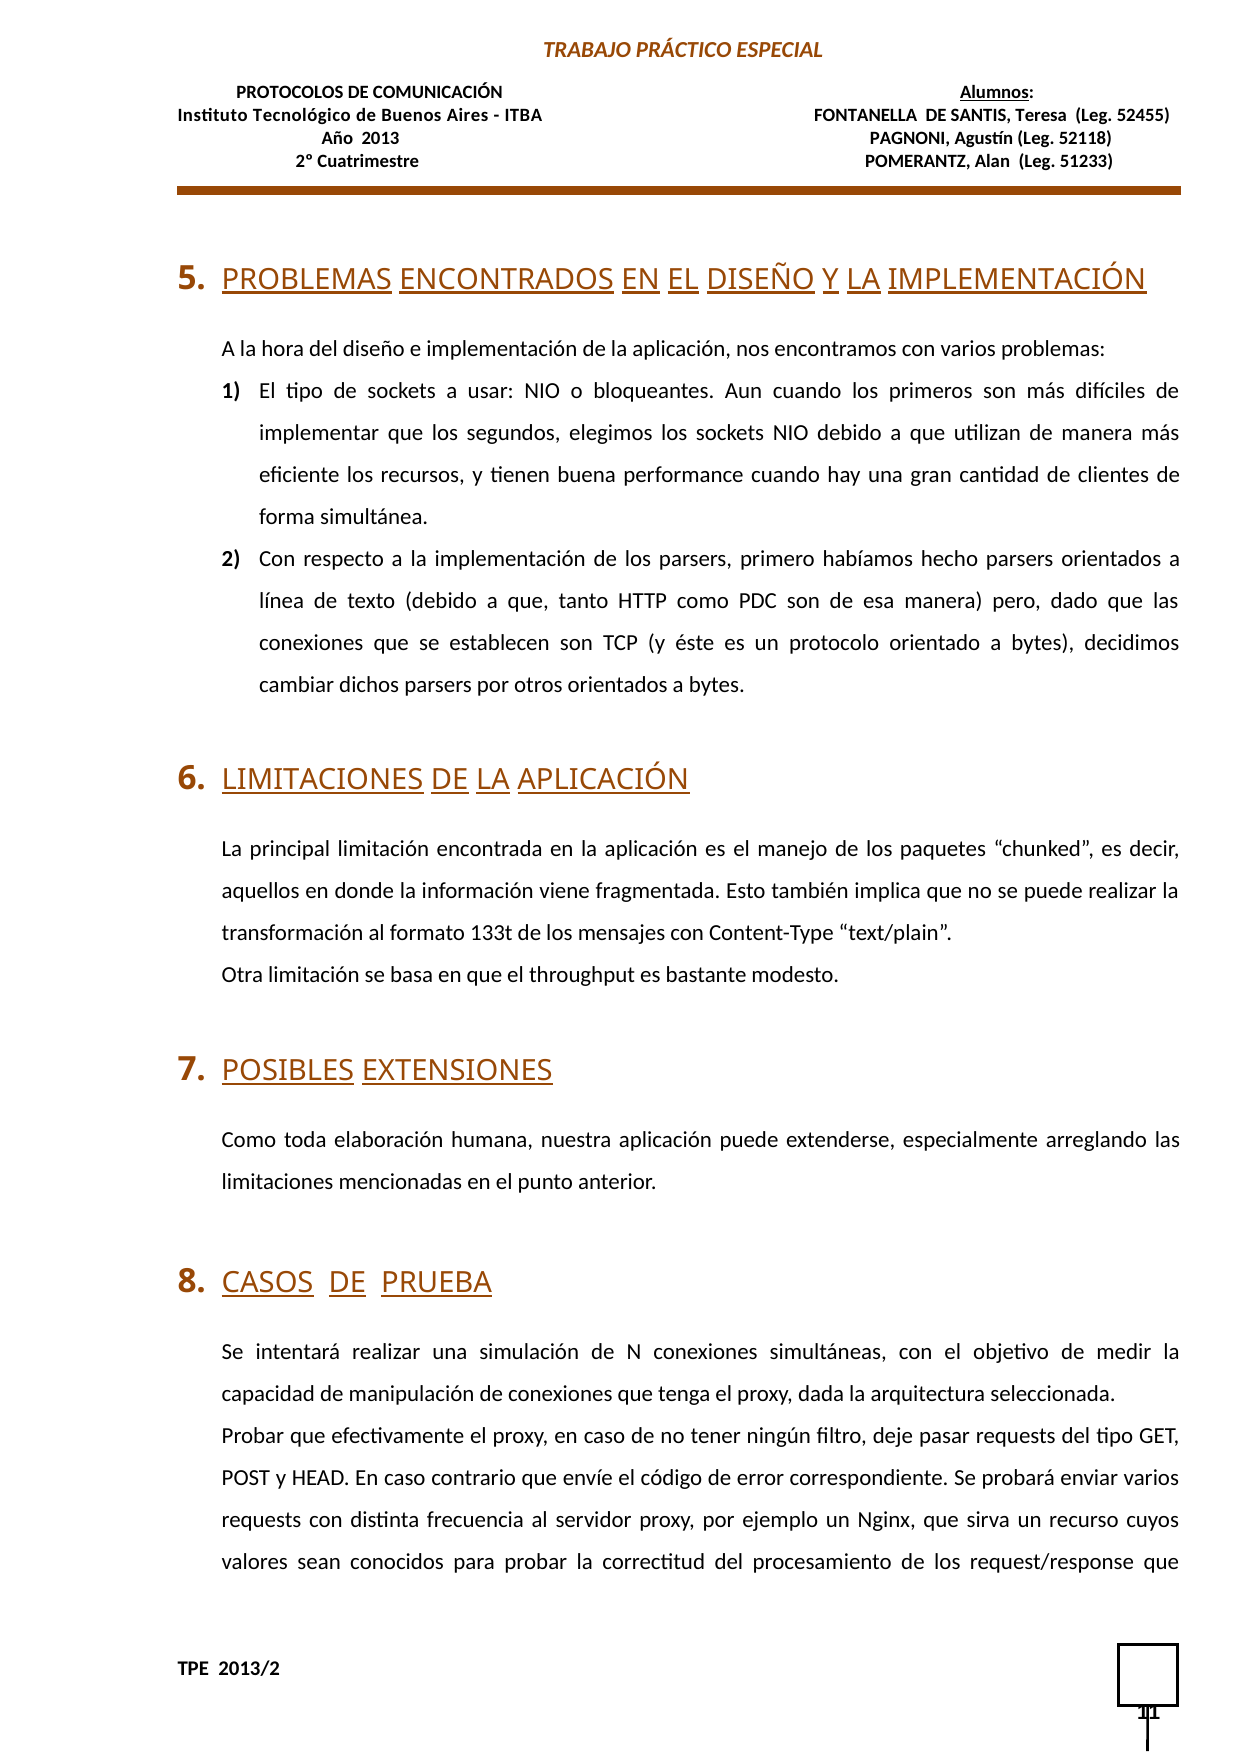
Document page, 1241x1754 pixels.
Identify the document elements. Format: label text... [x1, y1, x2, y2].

list LIMITACIONES DE LA APLICACIÓN [177, 754, 1181, 799]
list El tipo de sockets a usar: NIO o bloqueantes. Aun cuando los primeros son más difíciles de implementar que los segundos, elegimos los sockets NIO debido a que utilizan de manera más eficiente los recursos, y tienen buena performance cuando hay una gran cantidad de clientes de forma simultánea. [221, 376, 1181, 530]
list Como toda elaboración humana, nuestra aplicación puede extenderse, especialmente arreglando las limitaciones mencionadas en el punto anterior. [221, 1125, 1181, 1195]
list PROBLEMAS ENCONTRADOS EN EL DISEÑO Y LA IMPLEMENTACIÓN [177, 253, 1181, 299]
list A la hora del diseño e implementación de la aplicación, nos encontramos con varios problemas: [221, 334, 1181, 362]
list CASOS DE PRUEBA [177, 1257, 1181, 1302]
list Otra limitación se basa en que el throughput es bastante modesto. [221, 961, 1181, 988]
list POSIBLES EXTENSIONES [177, 1044, 1181, 1090]
list Se intentará realizar una simulación de N conexiones simultáneas, con el objetivo de medir la capacidad de manipulación de conexiones que tenga el proxy, dada la arquitectura seleccionada. [221, 1337, 1181, 1407]
list La principal limitación encontrada en la aplicación es el manejo de los paquetes “chunked”, es decir, aquellos en donde la información viene fragmentada. Esto también implica que no se puede realizar la transformación al formato 133t de los mensajes con Content-Type “text/plain”. [221, 834, 1181, 947]
list Con respecto a la implementación de los parsers, primero habíamos hecho parsers orientados a línea de texto (debido a que, tanto HTTP como PDC son de esa manera) pero, dado que las conexiones que se establecen son TCP (y éste es un protocolo orientado a bytes), decidimos cambiar dichos parsers por otros orientados a bytes. [221, 544, 1181, 698]
